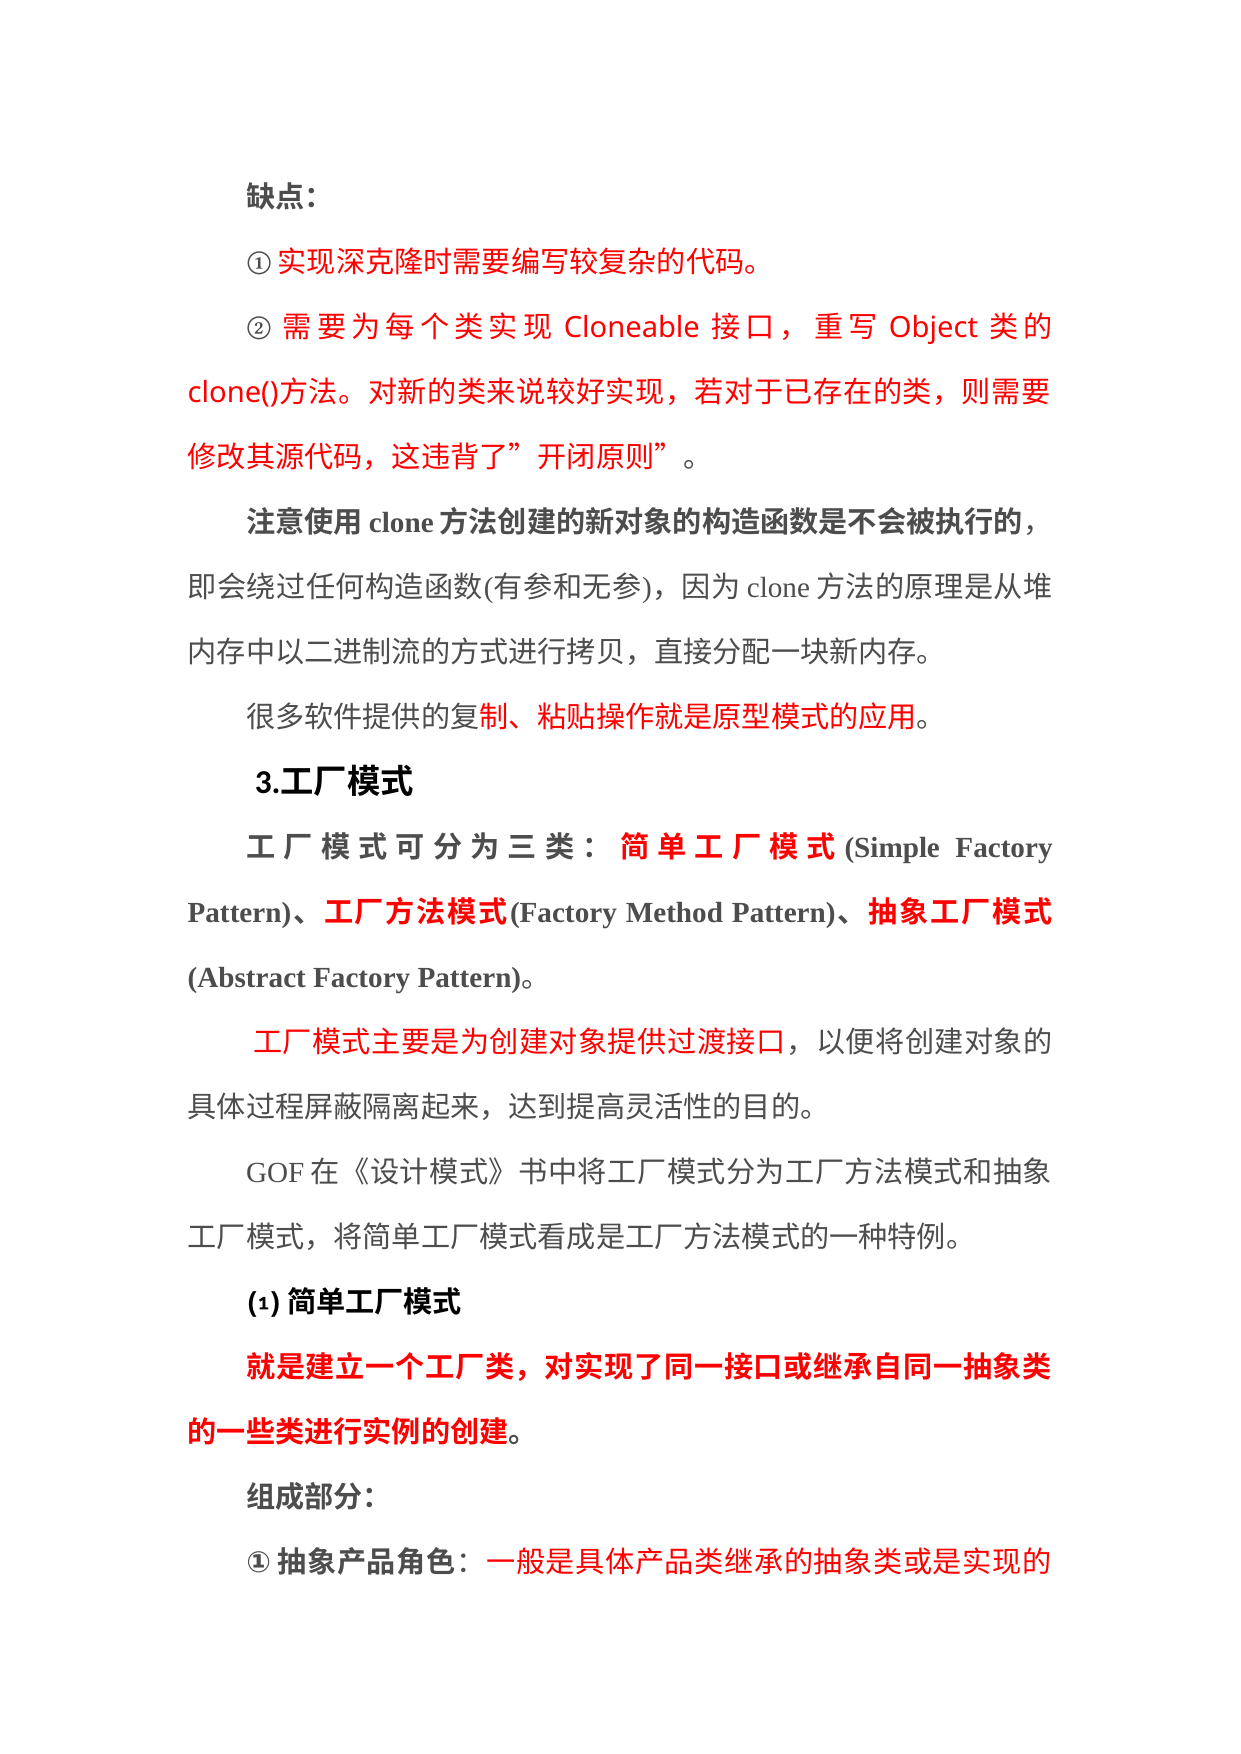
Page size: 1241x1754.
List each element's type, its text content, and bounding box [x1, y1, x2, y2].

text 就是建立一个工厂类，对实现了同一接口或继承自同一抽象类的一些类进行实例的创建。 [187, 1332, 1053, 1462]
text 工厂模式主要是为创建对象提供过渡接口，以便将创建对象的具体过程屏蔽隔离起来，达到提高灵活性的目的。 [187, 1007, 1053, 1137]
text GOF在《设计模式》书中将工厂模式分为工厂方法模式和抽象工厂模式，将简单工厂模式看成是工厂方法模式的一种特例。 [187, 1137, 1053, 1267]
text 注意使用clone方法创建的新对象的构造函数是不会被执行的，即会绕过任何构造函数(有参和无参)，因为clone方法的原理是从堆内存中以二进制流的方式进行拷贝，直接分配一块新内存。 [187, 487, 1053, 682]
text 很多软件提供的复制、粘贴操作就是原型模式的应用。 [187, 682, 1053, 747]
text ①实现深克隆时需要编写较复杂的代码。 [187, 227, 1053, 292]
text 缺点： [187, 162, 1053, 227]
text 工厂模式可分为三类：简单工厂模式(Simple Factory Pattern)、工厂方法模式(Factory Method Pattern)、抽象工厂模式(Abstract Factory Pattern)。 [187, 812, 1053, 1007]
text 组成部分： [187, 1462, 1053, 1527]
subtitle 3.工厂模式 [187, 747, 1053, 812]
subtitle ⑴简单工厂模式 [187, 1267, 1053, 1332]
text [187, 1527, 1053, 1592]
text ②需要为每个类实现Cloneable接口，重写Object类的clone()方法。对新的类来说较好实现，若对于已存在的类，则需要修改其源代码，这违背了”开闭原则”。 [187, 292, 1053, 487]
